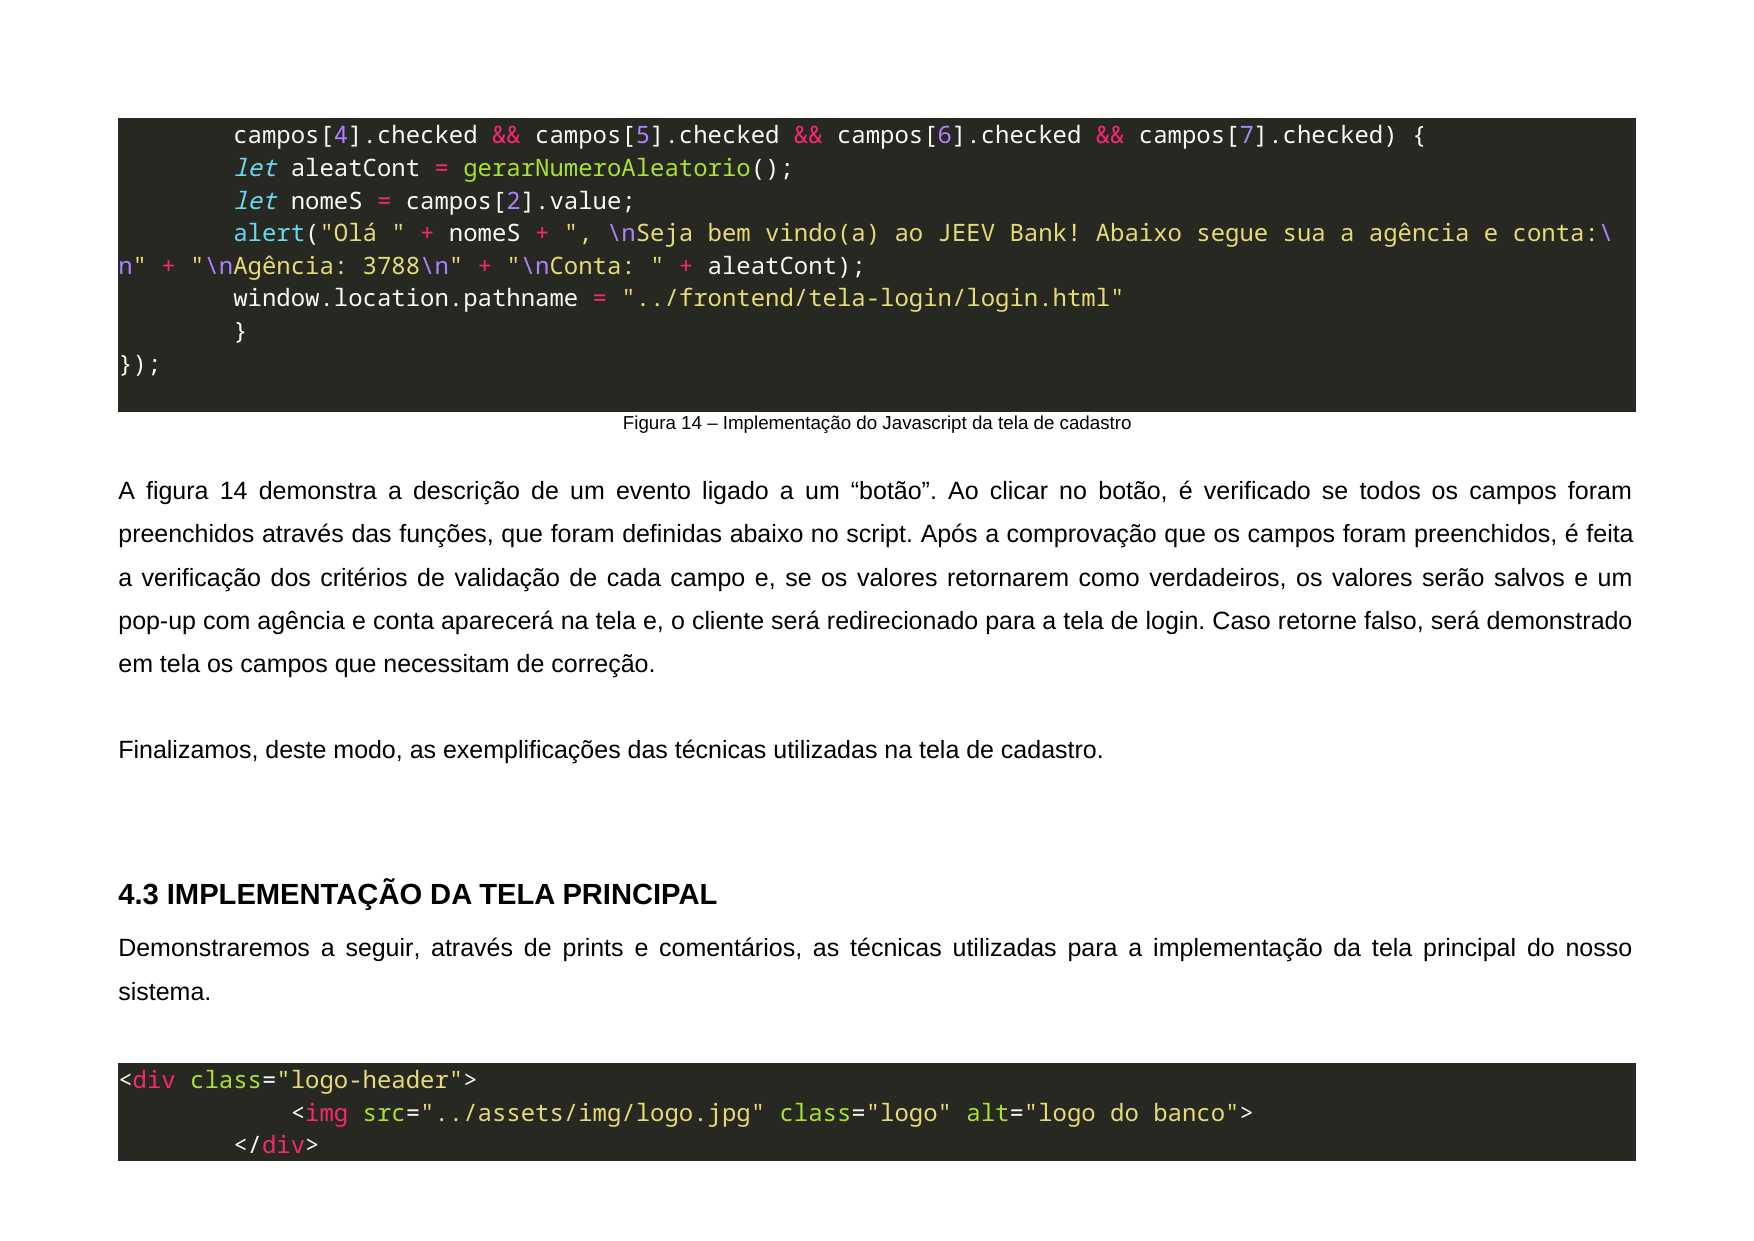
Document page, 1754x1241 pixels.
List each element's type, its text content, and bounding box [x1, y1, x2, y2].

text Figura 14 – Implementação do Javascript da tela de cadastro [118, 412, 1636, 433]
text Finalizamos, deste modo, as exemplificações das técnicas utilizadas na tela de cadastro. [118, 735, 1636, 764]
text window.location.pathname = "../frontend/tela-login/login.html" [118, 281, 1636, 314]
text alert("Olá " + nomeS + ", \nSeja bem vindo(a) ao JEEV Bank! Abaixo segue sua a agência e conta:\n" + "\nAgência: 3788\n" + "\nConta: " + aleatCont); [118, 216, 1636, 281]
text let nomeS = campos[2].value; [118, 183, 1636, 216]
text campos[4].checked && campos[5].checked && campos[6].checked && campos[7].checked) { [118, 118, 1636, 151]
text } [118, 314, 1636, 346]
text Demonstraremos a seguir, através de prints e comentários, as técnicas utilizadas para a implementação da tela principal do nosso sistema. [118, 933, 1636, 1005]
text </div> [118, 1128, 1636, 1161]
text let aleatCont = gerarNumeroAleatorio(); [118, 151, 1636, 183]
text <div class="logo-header"> [118, 1063, 1636, 1095]
subtitle 4.3 implementação da tela principal [118, 877, 1636, 910]
text }); [118, 346, 1636, 379]
text A figura 14 demonstra a descrição de um evento ligado a um “botão”. Ao clicar no botão, é verificado se todos os campos foram preenchidos através das funções, que foram definidas abaixo no script. Após a comprovação que os campos foram preenchidos, é feita a verificação dos critérios de validação de cada campo e, se os valores retornarem como verdadeiros, os valores serão salvos e um pop-up com agência e conta aparecerá na tela e, o cliente será redirecionado para a tela de login. Caso retorne falso, será demonstrado em tela os campos que necessitam de correção. [118, 476, 1636, 677]
text <img src="../assets/img/logo.jpg" class="logo" alt="logo do banco"> [118, 1095, 1636, 1128]
